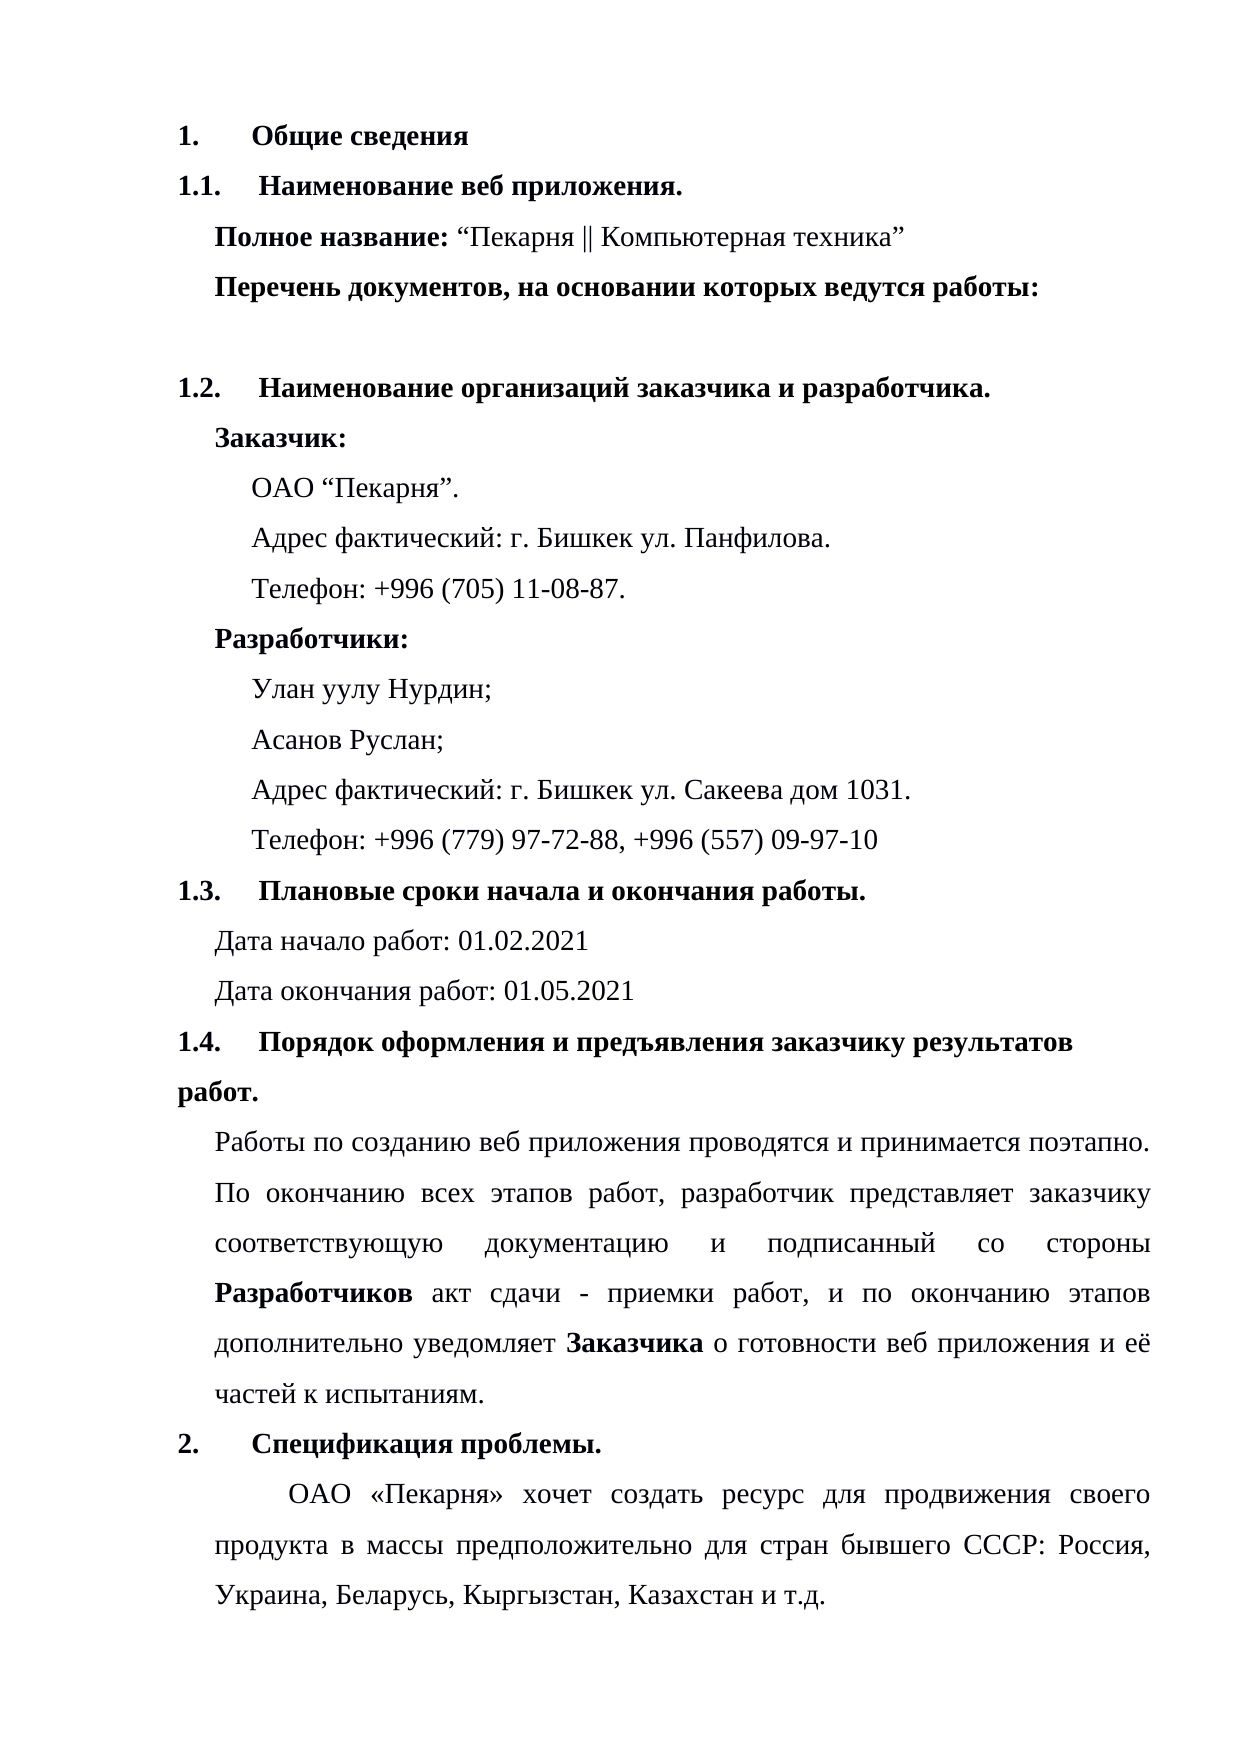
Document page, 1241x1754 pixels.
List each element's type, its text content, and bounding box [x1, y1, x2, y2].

list Порядок оформления и предъявления заказчику результатов работ. [177, 1024, 1152, 1108]
text Разработчики: [214, 621, 1152, 655]
text Асанов Руслан; [214, 722, 1152, 755]
text Адрес фактический: г. Бишкек ул. Сакеева дом 1031. [214, 772, 1152, 806]
list Плановые сроки начала и окончания работы. [177, 873, 1152, 906]
text Телефон: +996 (705) 11-08-87. [214, 571, 1152, 604]
list Спецификация проблемы. [177, 1426, 1152, 1460]
text Перечень документов, на основании которых ведутся работы: [214, 269, 1152, 303]
text ОАО “Пекарня”. [214, 470, 1152, 504]
text Заказчик: [214, 420, 1152, 453]
text Дата начало работ: 01.02.2021 [214, 923, 1152, 957]
list Наименование организаций заказчика и разработчика. [177, 370, 1152, 403]
text Телефон: +996 (779) 97-72-88, +996 (557) 09-97-10 [214, 822, 1152, 856]
text ОАО «Пекарня» хочет создать ресурс для продвижения своего продукта в массы предположительно для стран бывшего СССР: Россия, Украина, Беларусь, Кыргызстан, Казахстан и т.д. [214, 1477, 1152, 1611]
text Улан уулу Нурдин; [214, 672, 1152, 705]
text Адрес фактический: г. Бишкек ул. Панфилова. [214, 521, 1152, 554]
list Наименование веб приложения. [177, 168, 1152, 202]
text Дата окончания работ: 01.05.2021 [214, 973, 1152, 1007]
text Работы по созданию веб приложения проводятся и принимается поэтапно. По окончанию всех этапов работ, разработчик представляет заказчику соответствующую документацию и подписанный со стороны Разработчиков акт сдачи - приемки работ, и по окончанию этапов дополнительно уведомляет Заказчика о готовности веб приложения и её частей к испытаниям. [214, 1124, 1152, 1409]
list Общие сведения [177, 118, 1152, 152]
text Полное название: “Пекарня || Компьютерная техника” [214, 219, 1152, 252]
